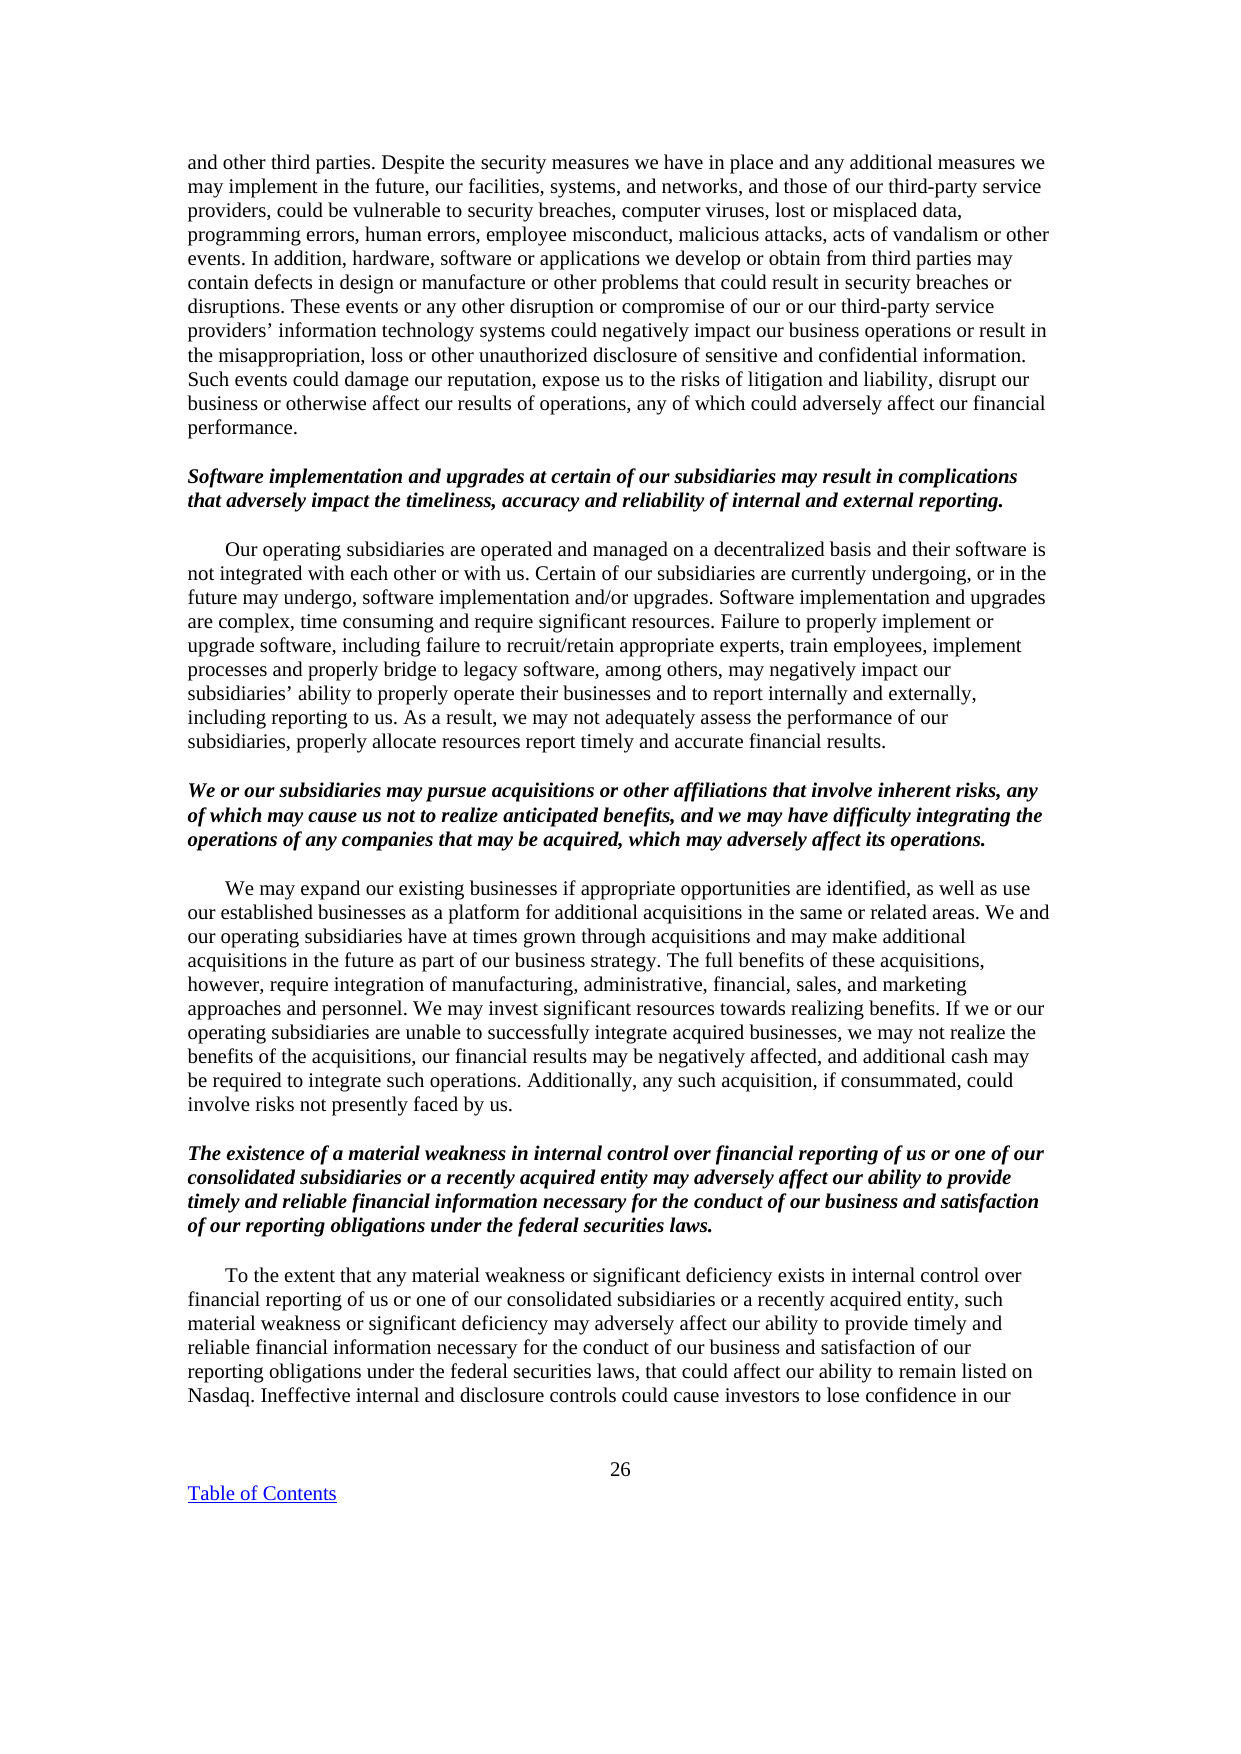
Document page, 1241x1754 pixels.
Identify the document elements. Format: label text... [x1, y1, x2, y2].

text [187, 150, 1053, 439]
text We may expand our existing businesses if appropriate opportunities are identified, as well as use our established businesses as a platform for additional acquisitions in the same or related areas. We and our operating subsidiaries have at times grown through acquisitions and may make additional acquisitions in the future as part of our business strategy. The full benefits of these acquisitions, however, require integration of manufacturing, administrative, financial, sales, and marketing approaches and personnel. We may invest significant resources towards realizing benefits. If we or our operating subsidiaries are unable to successfully integrate acquired businesses, we may not realize the benefits of the acquisitions, our financial results may be negatively affected, and additional cash may be required to integrate such operations. Additionally, any such acquisition, if consummated, could involve risks not presently faced by us. [187, 876, 1053, 1116]
text 26 [187, 1457, 1053, 1481]
text To the extent that any material weakness or significant deficiency exists in internal control over financial reporting of us or one of our consolidated subsidiaries or a recently acquired entity, such material weakness or significant deficiency may adversely affect our ability to provide timely and reliable financial information necessary for the conduct of our business and satisfaction of our reporting obligations under the federal securities laws, that could affect our ability to remain listed on Nasdaq. Ineffective internal and disclosure controls could cause investors to lose confidence in our [187, 1262, 1053, 1407]
text The existence of a material weakness in internal control over financial reporting of us or one of our consolidated subsidiaries or a recently acquired entity may adversely affect our ability to provide timely and reliable financial information necessary for the conduct of our business and satisfaction of our reporting obligations under the federal securities laws. [187, 1141, 1053, 1237]
text Our operating subsidiaries are operated and managed on a decentralized basis and their software is not integrated with each other or with us. Certain of our subsidiaries are currently undergoing, or in the future may undergo, software implementation and/or upgrades. Software implementation and upgrades are complex, time consuming and require significant resources. Failure to properly implement or upgrade software, including failure to recruit/retain appropriate experts, train employees, implement processes and properly bridge to legacy software, among others, may negatively impact our subsidiaries’ ability to properly operate their businesses and to report internally and externally, including reporting to us. As a result, we may not adequately assess the performance of our subsidiaries, properly allocate resources report timely and accurate financial results. [187, 537, 1053, 753]
text We or our subsidiaries may pursue acquisitions or other affiliations that involve inherent risks, any of which may cause us not to realize anticipated benefits, and we may have difficulty integrating the operations of any companies that may be acquired, which may adversely affect its operations. [187, 778, 1053, 851]
text Table of Contents [187, 1481, 1053, 1505]
text Software implementation and upgrades at certain of our subsidiaries may result in complications that adversely impact the timeliness, accuracy and reliability of internal and external reporting. [187, 464, 1053, 512]
